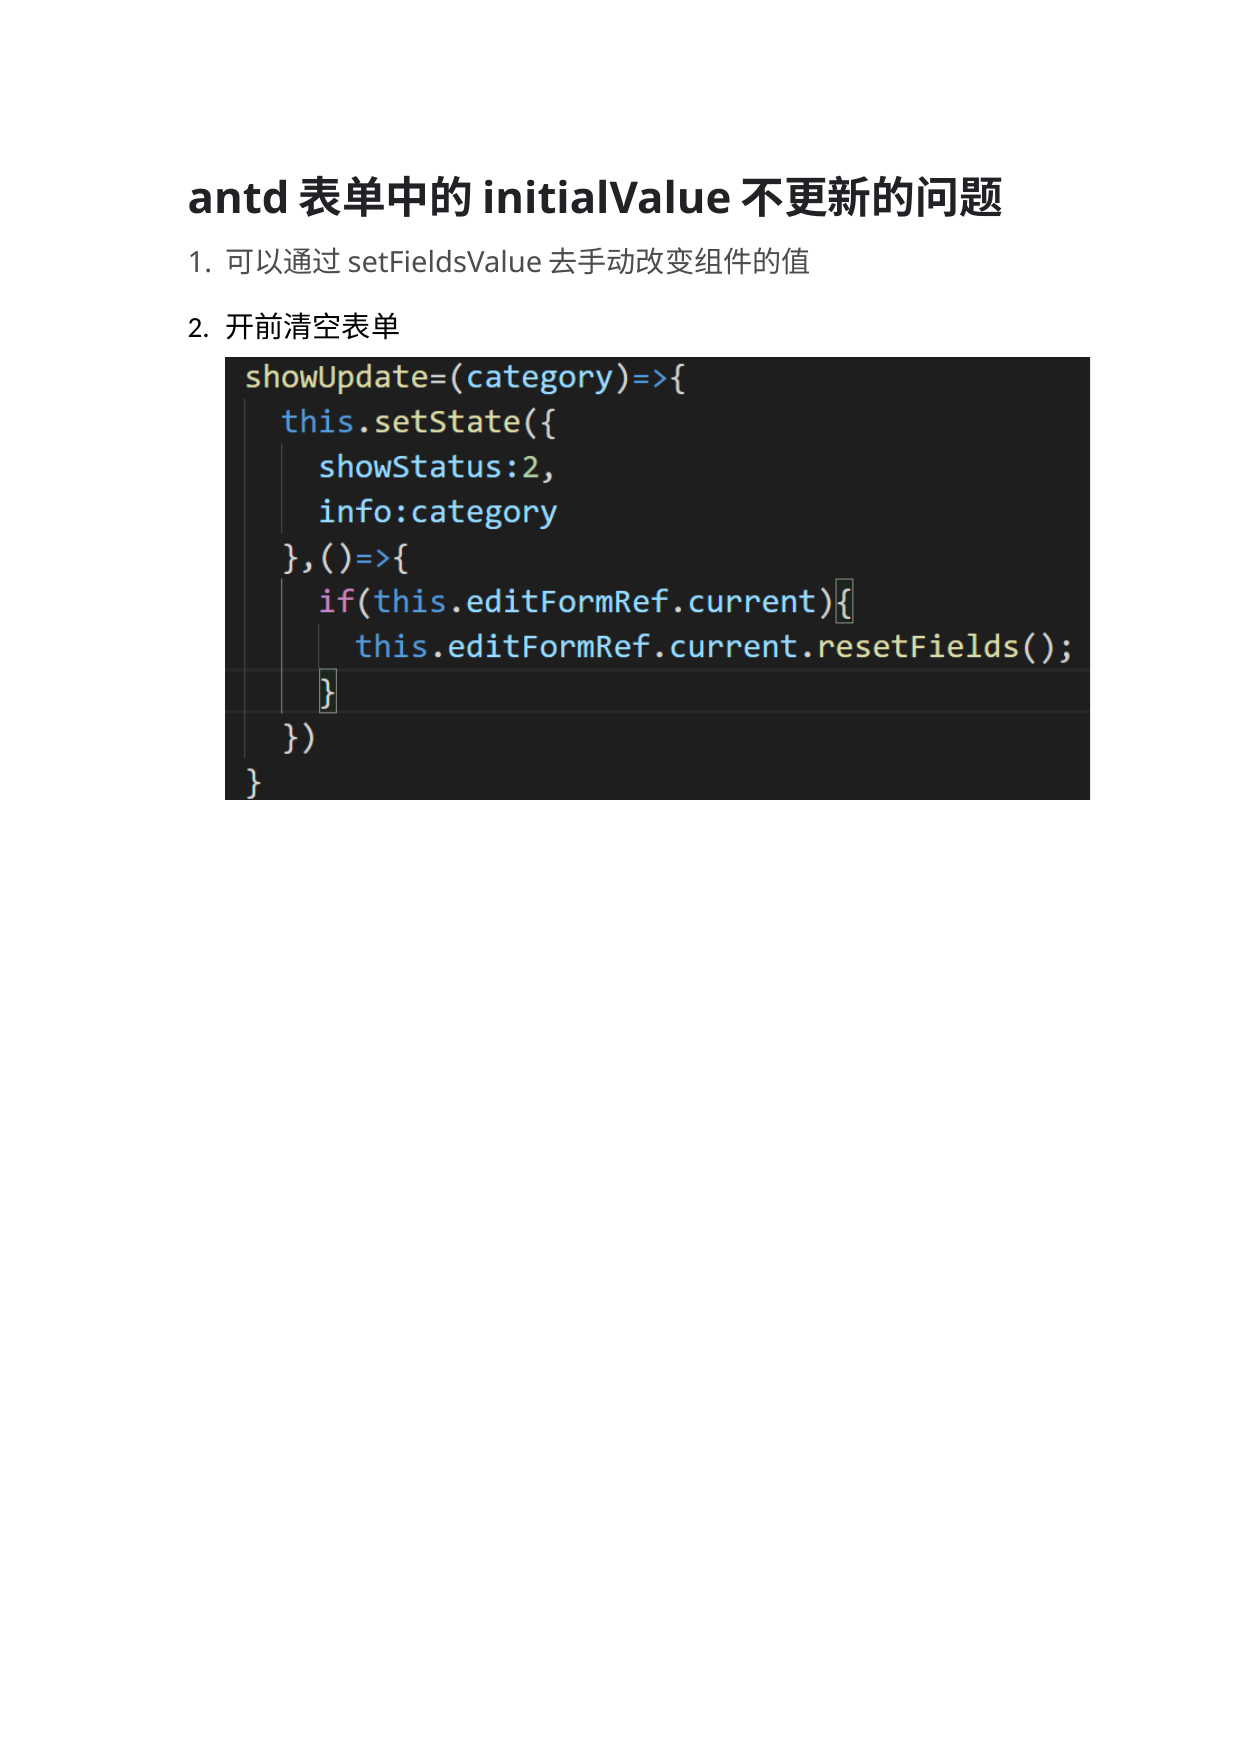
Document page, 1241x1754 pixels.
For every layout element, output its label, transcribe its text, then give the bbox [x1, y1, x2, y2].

picture [225, 357, 1091, 800]
list 可以通过setFieldsValue去手动改变组件的值 [187, 227, 1053, 292]
text antd表单中的initialValue不更新的问题 [187, 162, 1053, 227]
list 开前清空表单 [187, 292, 1053, 357]
